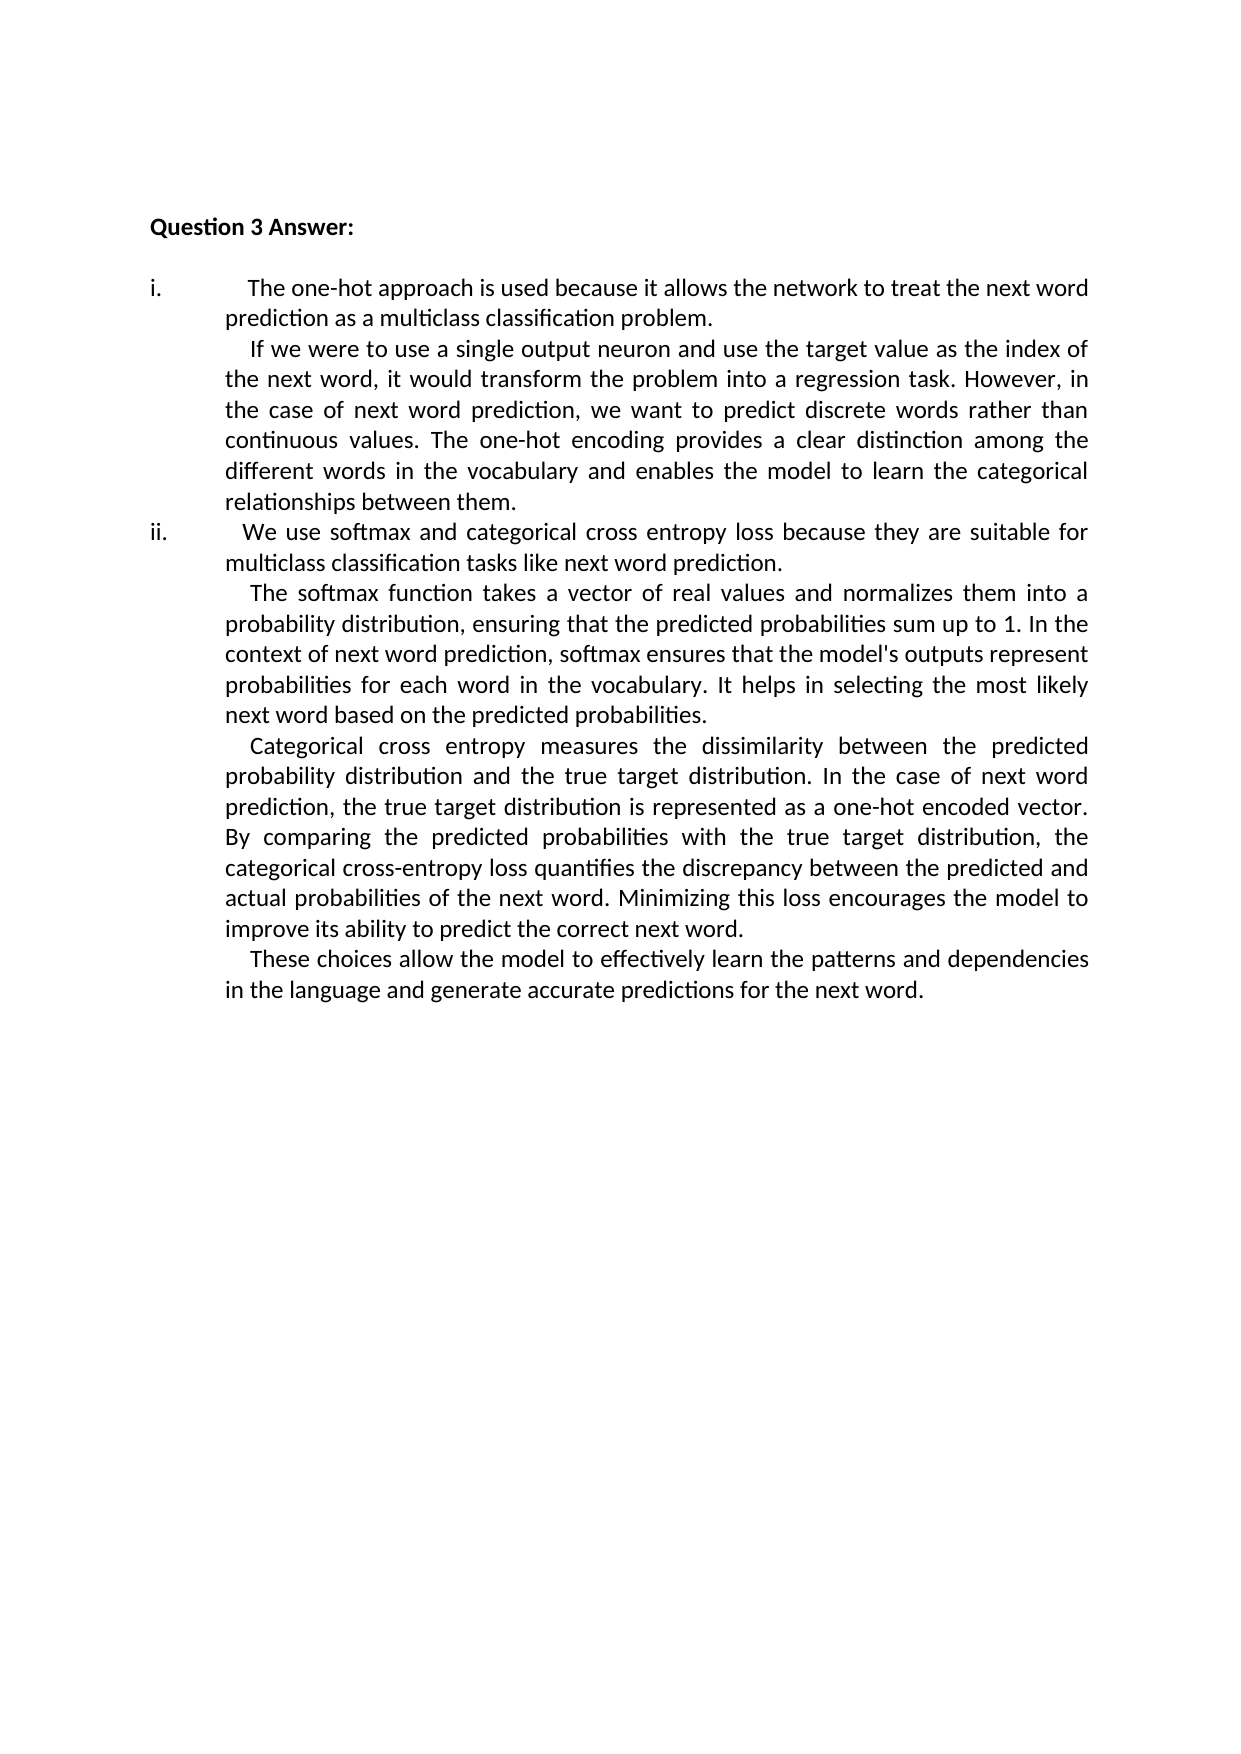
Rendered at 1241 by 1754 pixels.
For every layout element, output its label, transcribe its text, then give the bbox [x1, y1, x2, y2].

list The softmax function takes a vector of real values and normalizes them into a probability distribution, ensuring that the predicted probabilities sum up to 1. In the context of next word prediction, softmax ensures that the model's outputs represent probabilities for each word in the vocabulary. It helps in selecting the most likely next word based on the predicted probabilities. [225, 577, 1090, 730]
text Question 3 Answer: [150, 211, 1090, 242]
list The one-hot approach is used because it allows the network to treat the next word prediction as a multiclass classification problem. [150, 272, 1090, 333]
list These choices allow the model to effectively learn the patterns and dependencies in the language and generate accurate predictions for the next word. [225, 943, 1090, 1004]
list We use softmax and categorical cross entropy loss because they are suitable for multiclass classification tasks like next word prediction. [150, 516, 1090, 577]
list Categorical cross entropy measures the dissimilarity between the predicted probability distribution and the true target distribution. In the case of next word prediction, the true target distribution is represented as a one-hot encoded vector. By comparing the predicted probabilities with the true target distribution, the categorical cross-entropy loss quantifies the discrepancy between the predicted and actual probabilities of the next word. Minimizing this loss encourages the model to improve its ability to predict the correct next word. [225, 730, 1090, 943]
list If we were to use a single output neuron and use the target value as the index of the next word, it would transform the problem into a regression task. However, in the case of next word prediction, we want to predict discrete words rather than continuous values. The one-hot encoding provides a clear distinction among the different words in the vocabulary and enables the model to learn the categorical relationships between them. [225, 333, 1090, 516]
